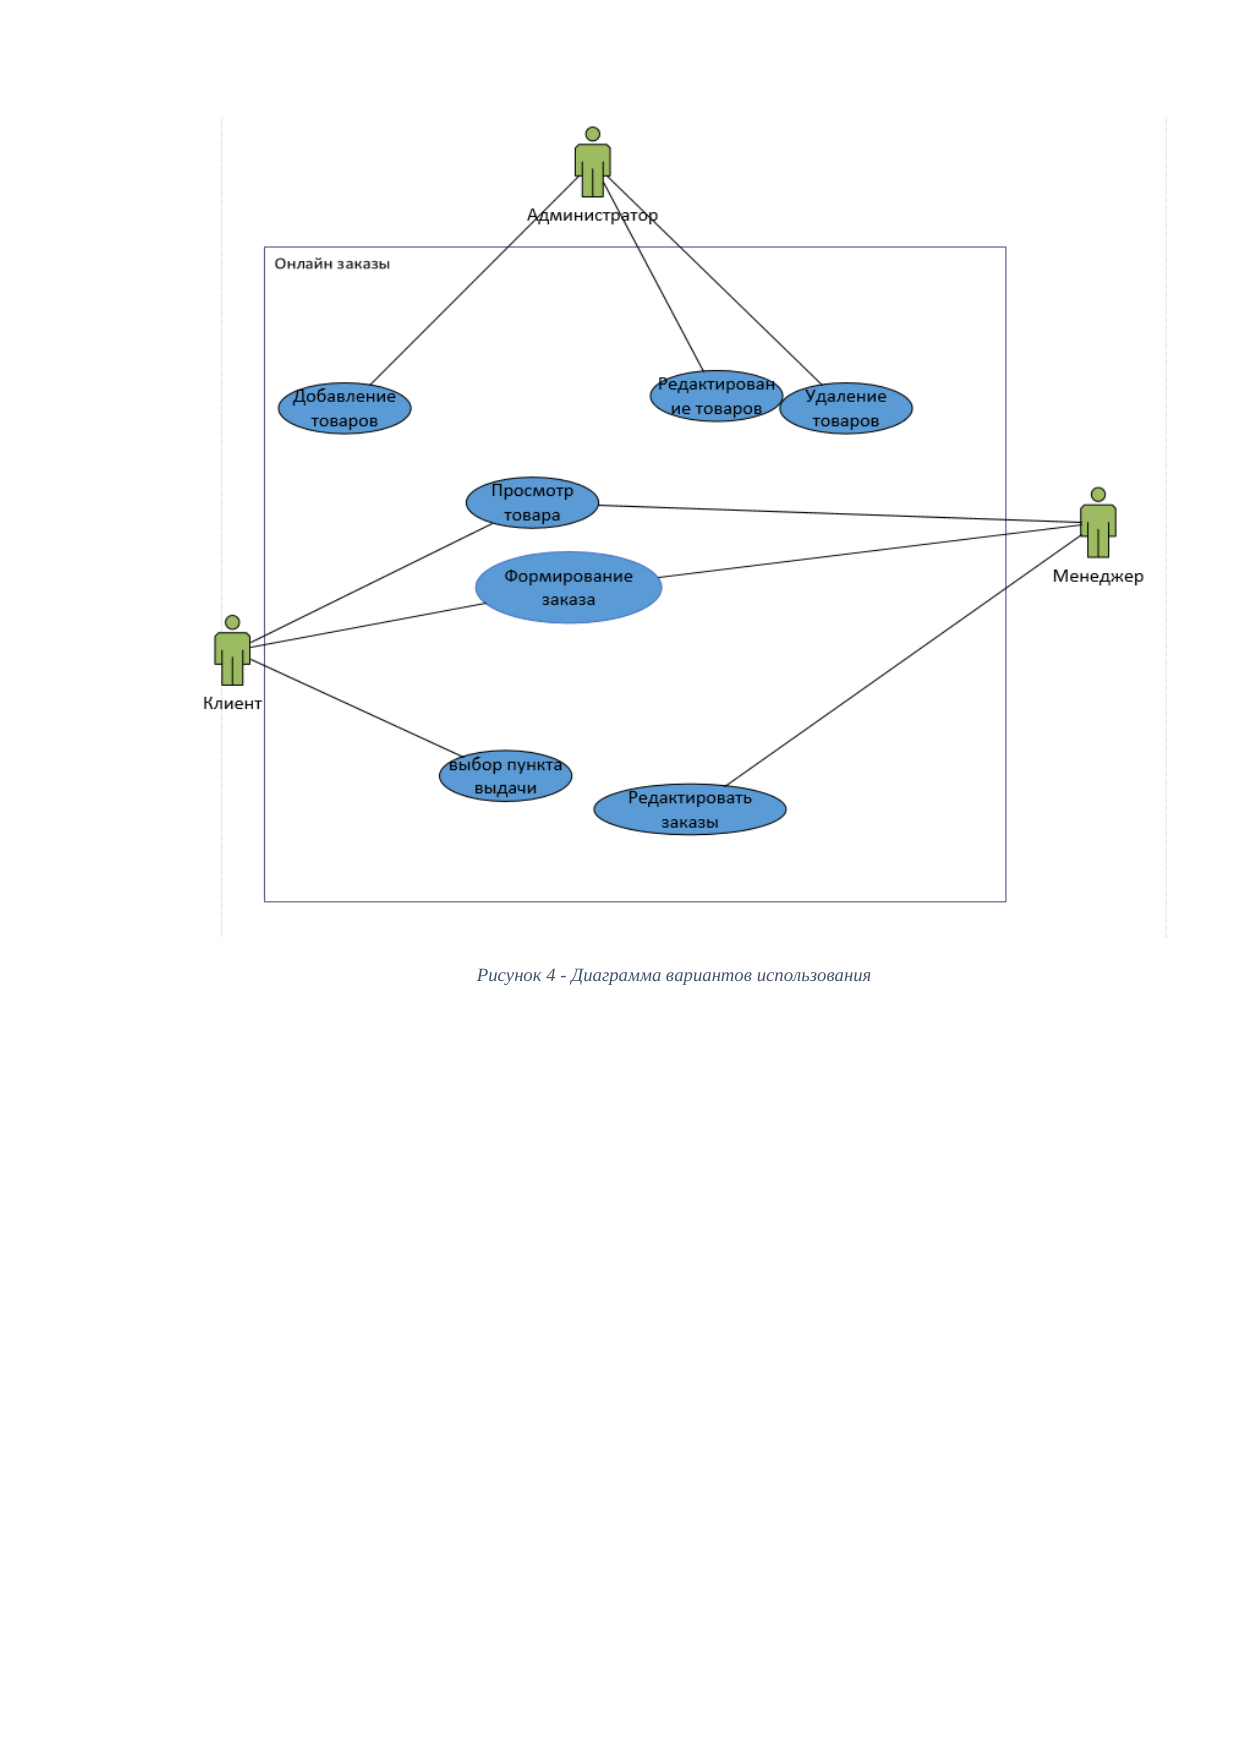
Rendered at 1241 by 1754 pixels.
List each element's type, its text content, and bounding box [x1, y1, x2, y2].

picture [198, 118, 1173, 938]
